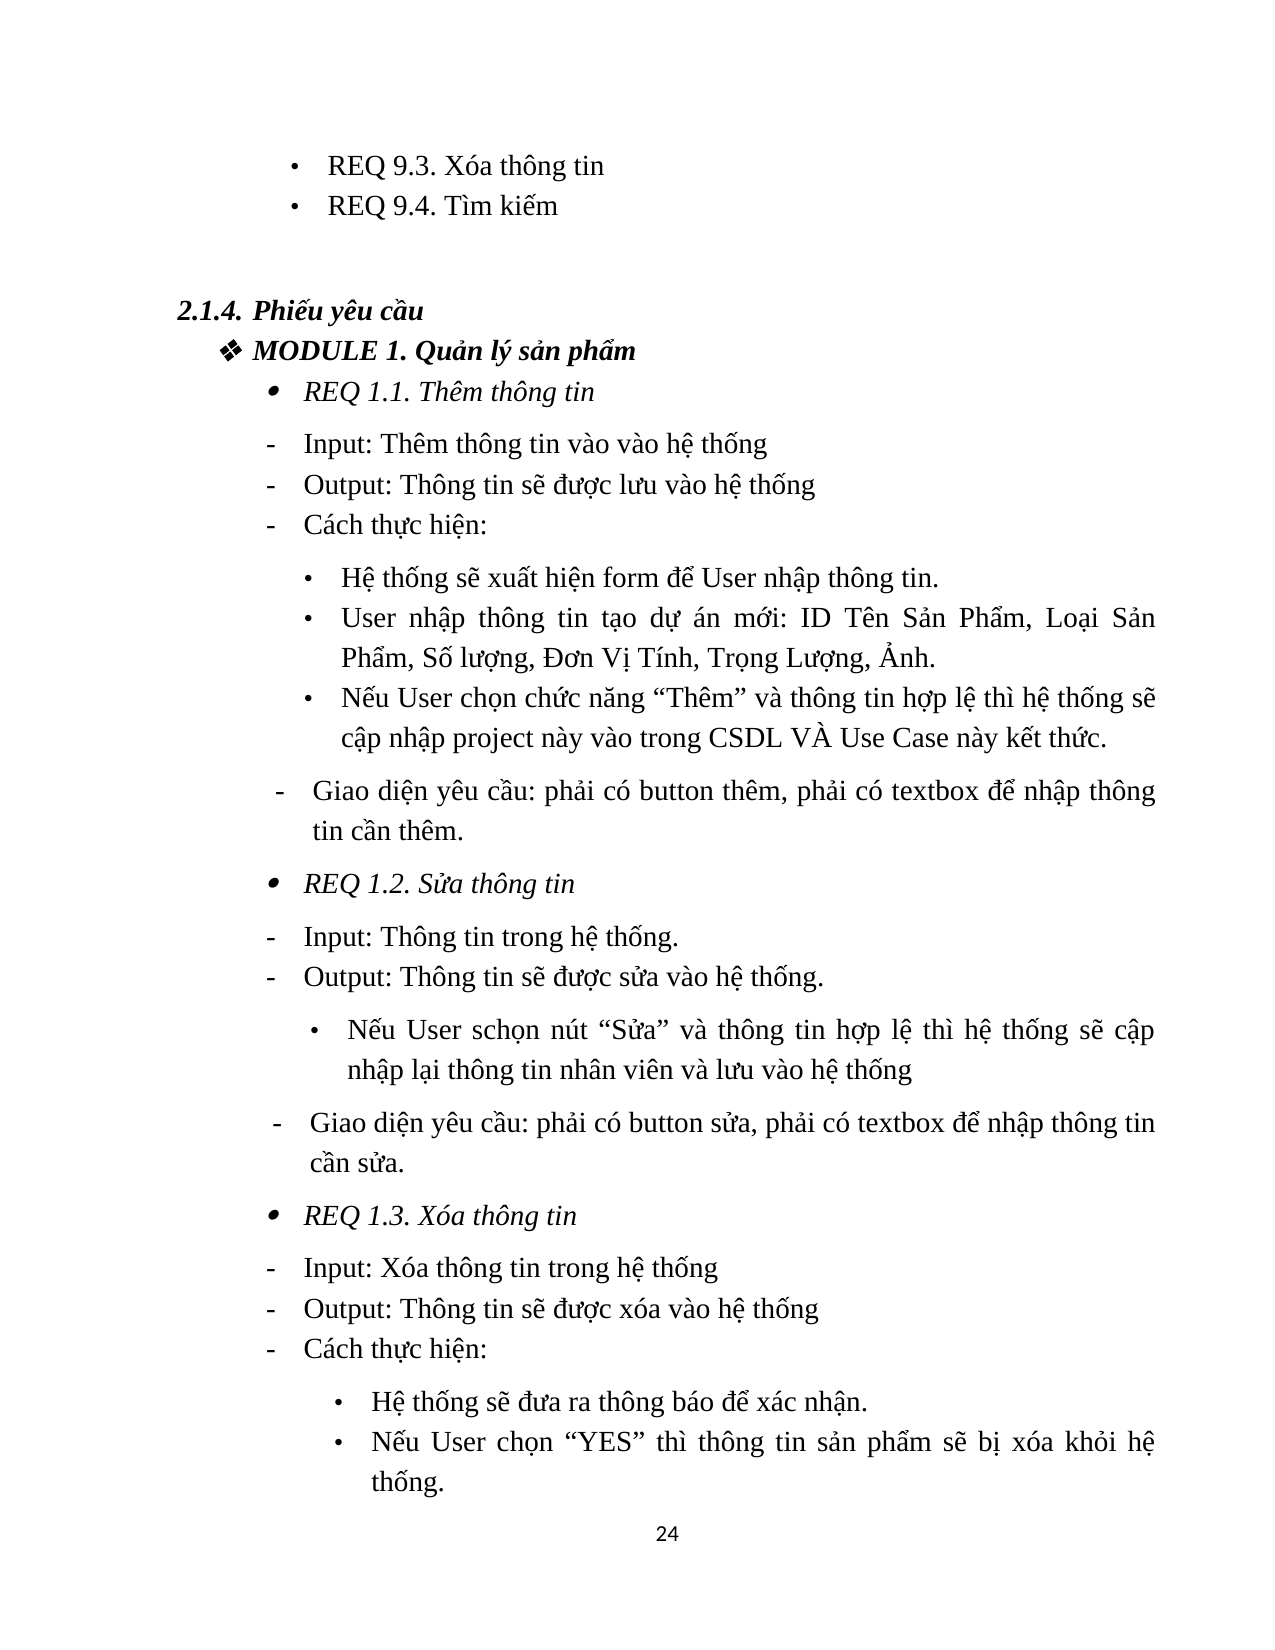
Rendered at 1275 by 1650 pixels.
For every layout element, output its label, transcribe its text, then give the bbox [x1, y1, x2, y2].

list Cách thực hiện: [266, 1331, 1157, 1364]
list Nếu User chọn “YES” thì thông tin sản phẩm sẽ bị xóa khỏi hệ thống. [333, 1424, 1157, 1498]
list Giao diện yêu cầu: phải có button thêm, phải có textbox để nhập thông tin cần thêm. [275, 773, 1157, 847]
list Nếu User chọn chức năng “Thêm” và thông tin hợp lệ thì hệ thống sẽ cập nhập project này vào trong CSDL VÀ Use Case này kết thức. [303, 680, 1157, 754]
list Output: Thông tin sẽ được lưu vào hệ thống [266, 467, 1157, 500]
list Output: Thông tin sẽ được xóa vào hệ thống [266, 1291, 1157, 1324]
list REQ 1.2. Sửa thông tin [266, 866, 1157, 900]
list Input: Thêm thông tin vào vào hệ thống [266, 427, 1157, 460]
list Cách thực hiện: [266, 507, 1157, 541]
list MODULE 1. Quản lý sản phẩm [215, 333, 1157, 367]
list Nếu User schọn nút “Sửa” và thông tin hợp lệ thì hệ thống sẽ cập nhập lại thông tin nhân viên và lưu vào hệ thống [309, 1012, 1157, 1086]
list REQ 9.4. Tìm kiếm [290, 188, 1157, 221]
list Input: Thông tin trong hệ thống. [266, 919, 1157, 953]
list REQ 1.3. Xóa thông tin [266, 1198, 1157, 1231]
list Giao diện yêu cầu: phải có button sửa, phải có textbox để nhập thông tin cần sửa. [272, 1105, 1157, 1179]
list REQ 1.1. Thêm thông tin [266, 374, 1157, 407]
list REQ 9.3. Xóa thông tin [290, 148, 1157, 181]
list Hệ thống sẽ xuất hiện form để User nhập thông tin. [303, 560, 1157, 593]
list User nhập thông tin tạo dự án mới: ID Tên Sản Phẩm, Loại Sản Phẩm, Số lượng, Đơn Vị Tính, Trọng Lượng, Ảnh. [303, 600, 1157, 674]
list Phiếu yêu cầu [177, 293, 1157, 327]
list Output: Thông tin sẽ được sửa vào hệ thống. [266, 959, 1157, 993]
list Input: Xóa thông tin trong hệ thống [266, 1251, 1157, 1284]
list Hệ thống sẽ đưa ra thông báo để xác nhận. [333, 1384, 1157, 1417]
